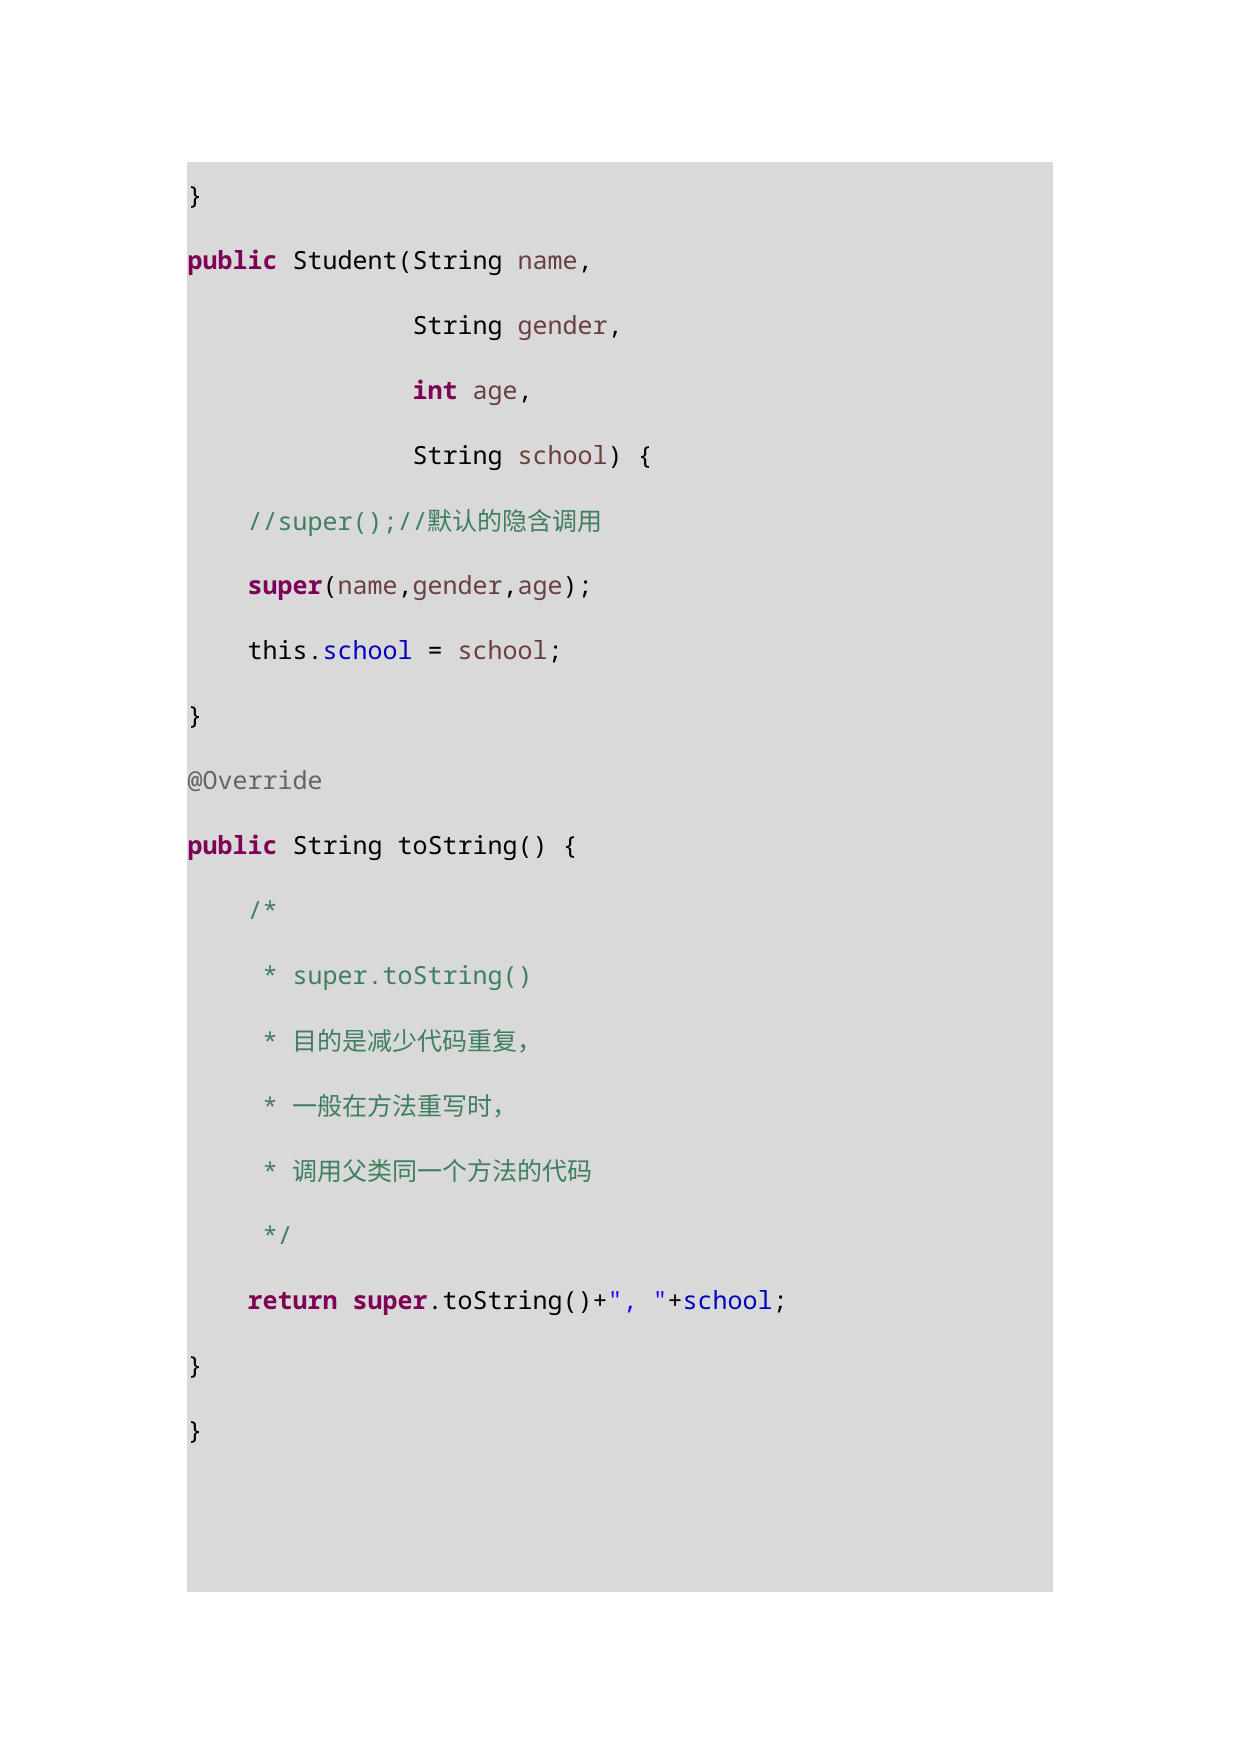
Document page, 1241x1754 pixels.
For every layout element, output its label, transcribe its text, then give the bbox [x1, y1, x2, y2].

text super(name,gender,age); [187, 552, 1053, 617]
text int age, [187, 357, 1053, 422]
text */ [187, 1202, 1053, 1267]
text //super();//默认的隐含调用 [187, 487, 1053, 552]
text * 调用父类同一个方法的代码 [187, 1137, 1053, 1202]
text return super.toString()+", "+school; [187, 1267, 1053, 1332]
text /* [187, 877, 1053, 942]
text this.school = school; [187, 617, 1053, 682]
text String gender, [187, 292, 1053, 357]
text public String toString() { [187, 812, 1053, 877]
text * 一般在方法重写时， [187, 1072, 1053, 1137]
text } [187, 1332, 1053, 1397]
text @Override [187, 747, 1053, 812]
text * 目的是减少代码重复， [187, 1007, 1053, 1072]
text } [187, 1397, 1053, 1462]
text public Student(String name, [187, 227, 1053, 292]
text * super.toString() [187, 942, 1053, 1007]
text String school) { [187, 422, 1053, 487]
text } [187, 682, 1053, 747]
text } [187, 162, 1053, 227]
